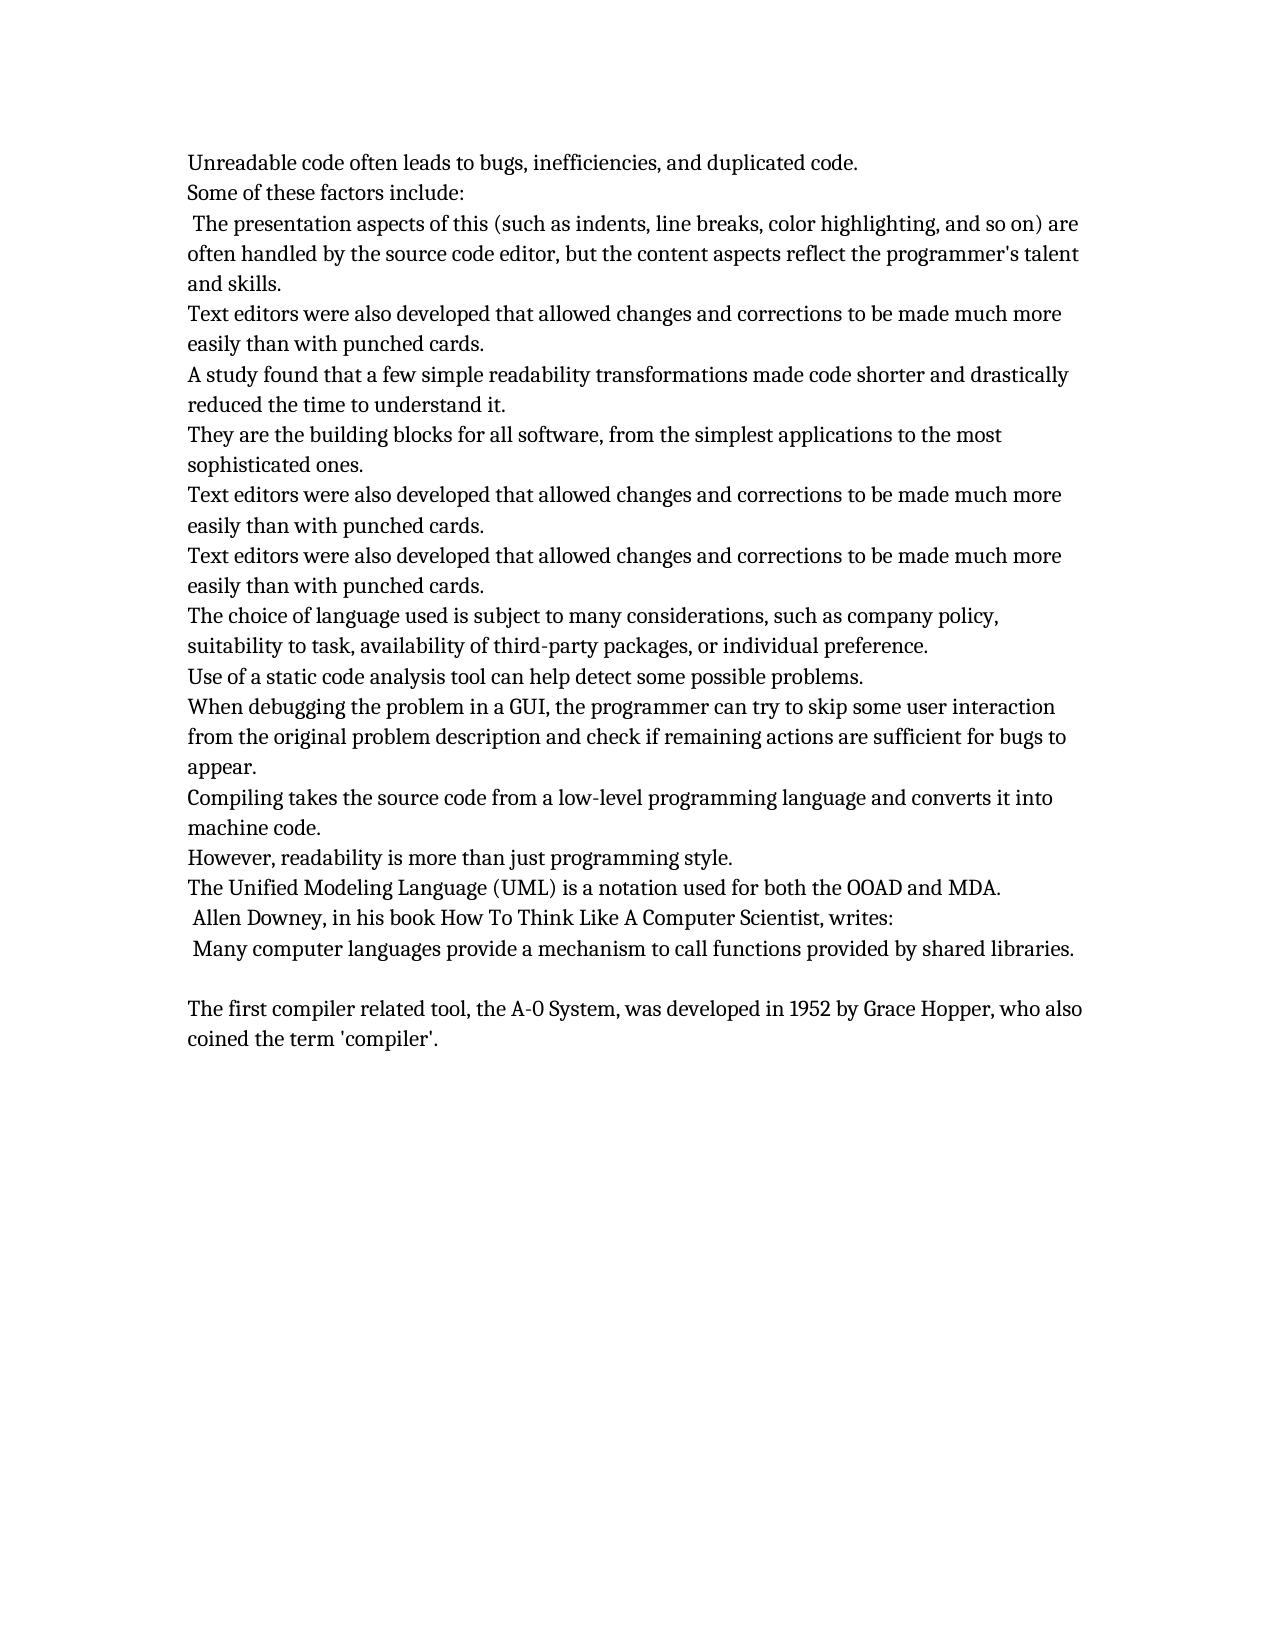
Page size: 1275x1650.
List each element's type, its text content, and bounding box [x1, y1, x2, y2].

text Unreadable code often leads to bugs, inefficiencies, and duplicated code. Some of these factors include: The presentation aspects of this (such as indents, line breaks, color highlighting, and so on) are often handled by the source code editor, but the content aspects reflect the programmer's talent and skills. Text editors were also developed that allowed changes and corrections to be made much more easily than with punched cards. A study found that a few simple readability transformations made code shorter and drastically reduced the time to understand it. They are the building blocks for all software, from the simplest applications to the most sophisticated ones. Text editors were also developed that allowed changes and corrections to be made much more easily than with punched cards. Text editors were also developed that allowed changes and corrections to be made much more easily than with punched cards. The choice of language used is subject to many considerations, such as company policy, suitability to task, availability of third-party packages, or individual preference. Use of a static code analysis tool can help detect some possible problems. When debugging the problem in a GUI, the programmer can try to skip some user interaction from the original problem description and check if remaining actions are sufficient for bugs to appear. Compiling takes the source code from a low-level programming language and converts it into machine code. However, readability is more than just programming style. The Unified Modeling Language (UML) is a notation used for both the OOAD and MDA. Allen Downey, in his book How To Think Like A Computer Scientist, writes: Many computer languages provide a mechanism to call functions provided by shared libraries. The first compiler related tool, the A-0 System, was developed in 1952 by Grace Hopper, who also coined the term 'compiler'. [187, 150, 1087, 1052]
